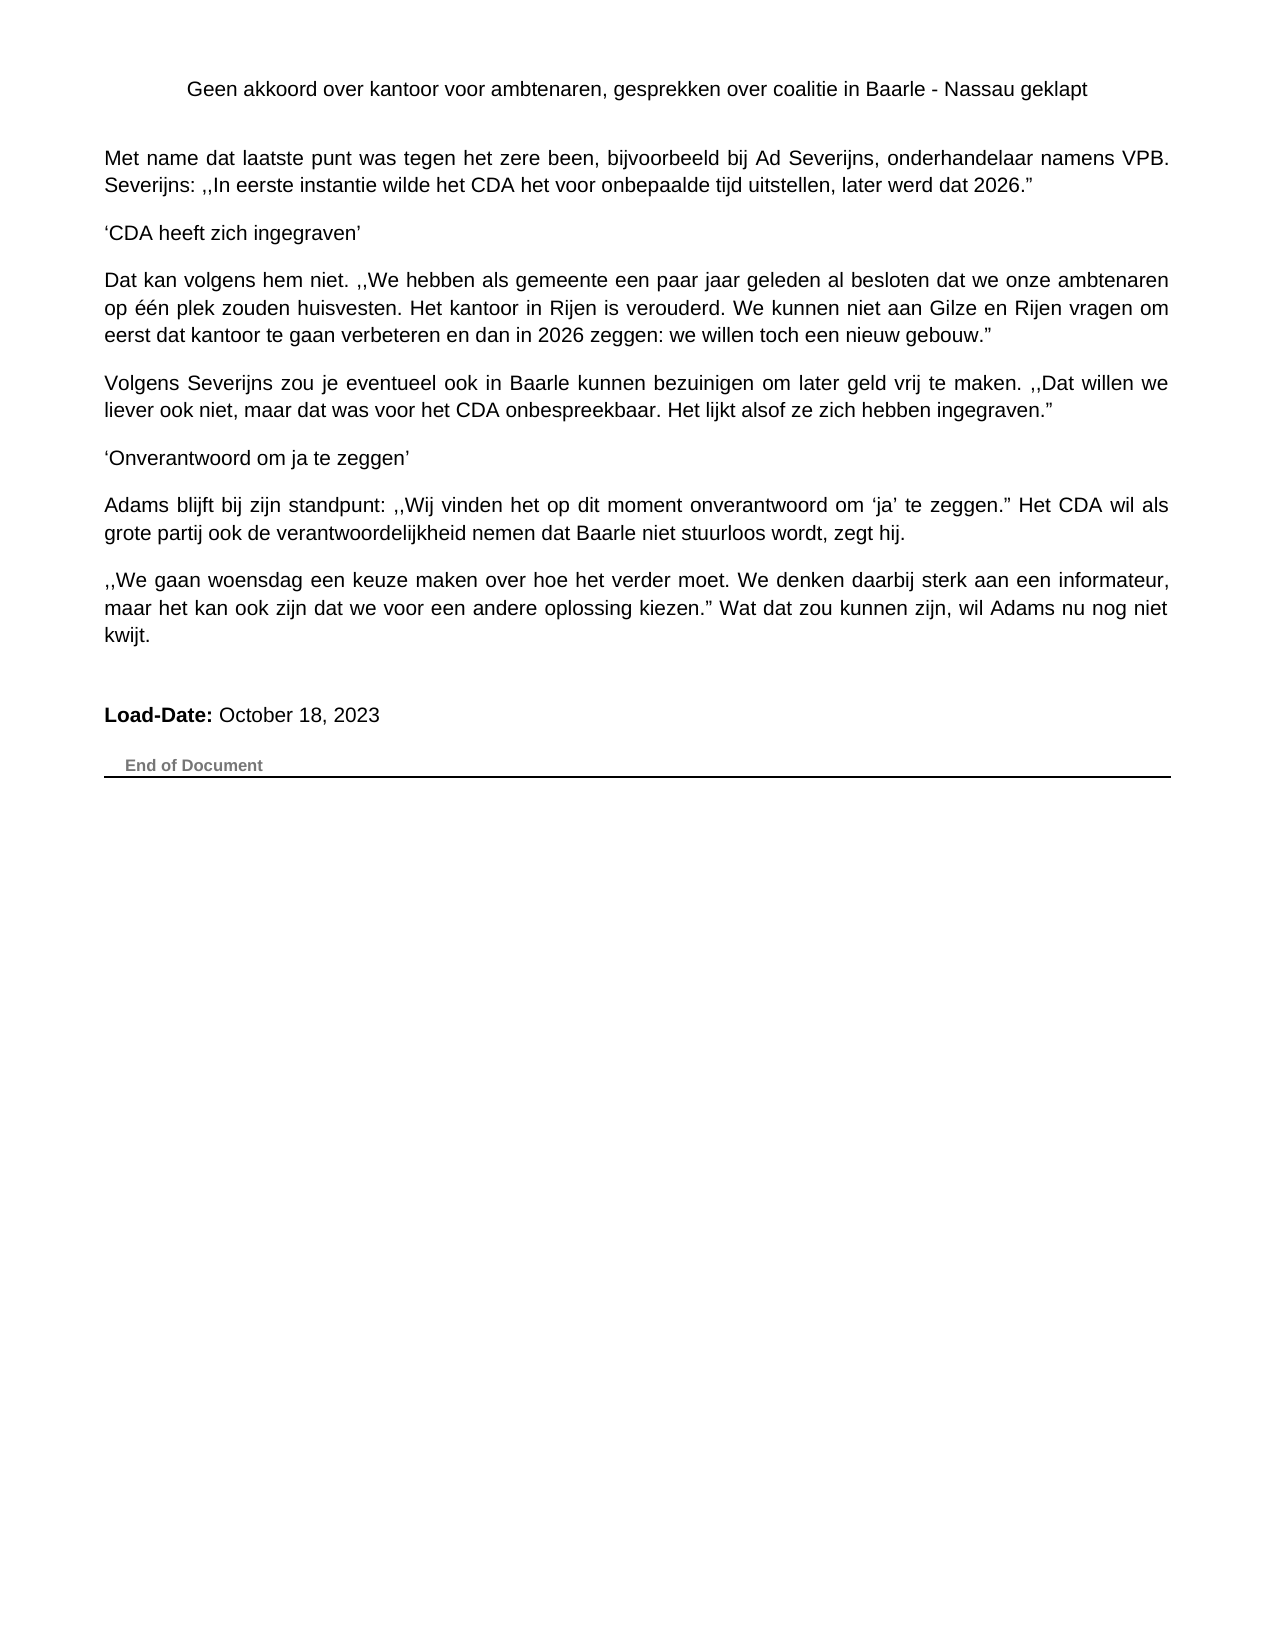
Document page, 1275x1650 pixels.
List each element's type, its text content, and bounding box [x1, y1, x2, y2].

text ‘Onverantwoord om ja te zeggen’ [104, 442, 1171, 469]
text Met name dat laatste punt was tegen het zere been, bijvoorbeeld bij Ad Severijns, onderhandelaar namens VPB. Severijns: ,,In eerste instantie wilde het CDA het voor onbepaalde tijd uitstellen, later werd dat 2026.” [104, 142, 1171, 196]
text Volgens Severijns zou je eventueel ook in Baarle kunnen bezuinigen om later geld vrij te maken. ,,Dat willen we liever ook niet, maar dat was voor het CDA onbespreekbaar. Het lijkt alsof ze zich hebben ingegraven.” [104, 367, 1171, 421]
text ‘CDA heeft zich ingegraven’ [104, 217, 1171, 244]
text Dat kan volgens hem niet. ,,We hebben als gemeente een paar jaar geleden al besloten dat we onze ambtenaren op één plek zouden huisvesten. Het kantoor in Rijen is verouderd. We kunnen niet aan Gilze en Rijen vragen om eerst dat kantoor te gaan verbeteren en dan in 2026 zeggen: we willen toch een nieuw gebouw.” [104, 265, 1171, 346]
text ,,We gaan woensdag een keuze maken over hoe het verder moet. We denken daarbij sterk aan een informateur, maar het kan ook zijn dat we voor een andere oplossing kiezen.” Wat dat zou kunnen zijn, wil Adams nu nog niet kwijt. [104, 565, 1171, 646]
text Load-Date: October 18, 2023 [104, 671, 1171, 727]
text Adams blijft bij zijn standpunt: ,,Wij vinden het op dit moment onverantwoord om ‘ja’ te zeggen.” Het CDA wil als grote partij ook de verantwoordelijkheid nemen dat Baarle niet stuurloos wordt, zegt hij. [104, 490, 1171, 544]
text End of Document [125, 756, 1171, 775]
